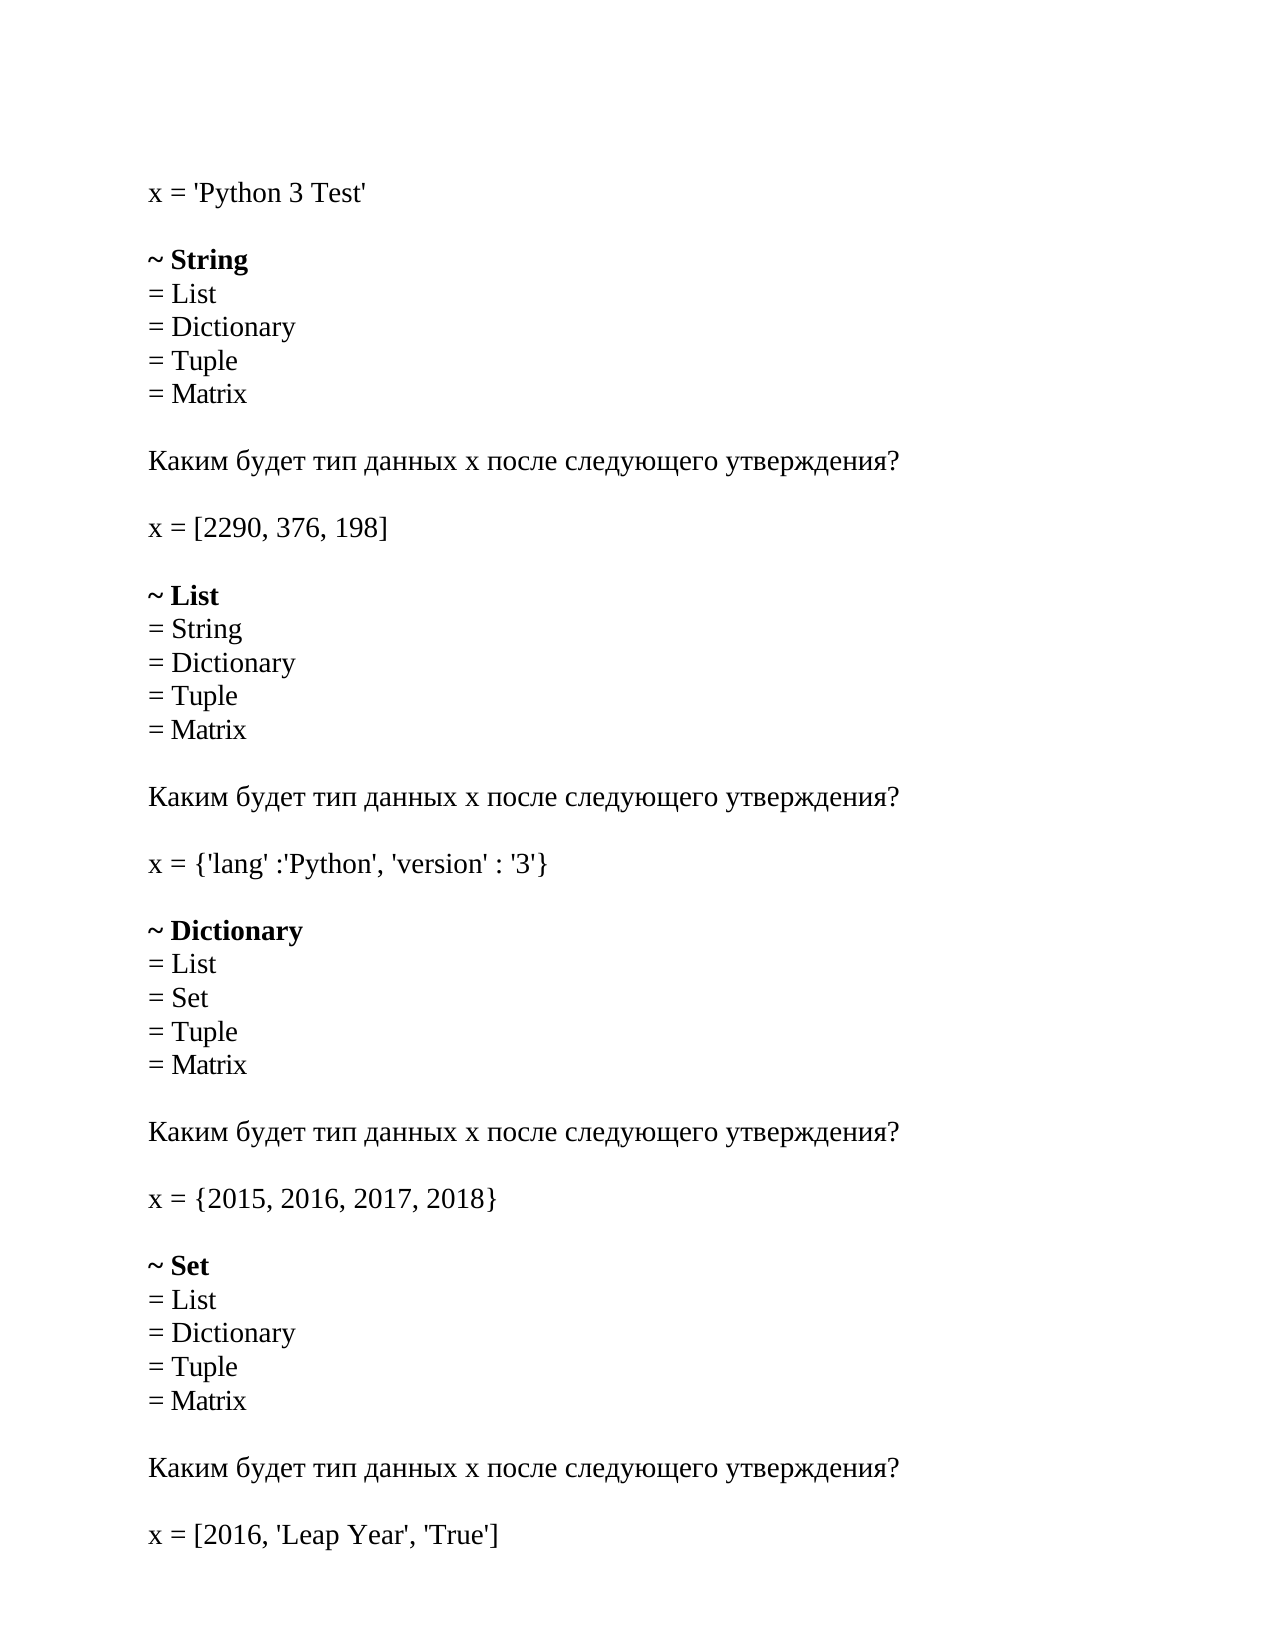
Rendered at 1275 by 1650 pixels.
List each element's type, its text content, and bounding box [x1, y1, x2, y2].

text Каким будет тип данных x после следующего утверждения? [148, 443, 1125, 477]
text Каким будет тип данных x после следующего утверждения? [148, 779, 1125, 812]
text = Set [148, 980, 1125, 1014]
text = Matrix [148, 712, 1125, 745]
text = Matrix [148, 1383, 1125, 1416]
text x = [2016, 'Leap Year', 'True'] [148, 1517, 1125, 1550]
text = Tuple [148, 1014, 1125, 1047]
text ~ List [148, 578, 1125, 611]
text ~ Dictionary [148, 913, 1125, 947]
text = Dictionary [148, 309, 1125, 343]
text = List [148, 276, 1125, 309]
text = List [148, 947, 1125, 980]
text Каким будет тип данных x после следующего утверждения? [148, 1114, 1125, 1148]
text = Tuple [148, 1349, 1125, 1383]
text = List [148, 1282, 1125, 1316]
text = Matrix [148, 376, 1125, 410]
text = Tuple [148, 343, 1125, 376]
text = Matrix [148, 1047, 1125, 1081]
text = Dictionary [148, 1316, 1125, 1349]
text ~ String [148, 242, 1125, 276]
text = Tuple [148, 678, 1125, 712]
text ~ Set [148, 1248, 1125, 1282]
text = Dictionary [148, 645, 1125, 678]
text x = [2290, 376, 198] [148, 511, 1125, 544]
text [148, 1450, 1125, 1483]
text x = {'lang' :'Python', 'version' : '3'} [148, 846, 1125, 879]
text = String [148, 611, 1125, 645]
text x = 'Python 3 Test' [148, 175, 1125, 209]
text x = {2015, 2016, 2017, 2018} [148, 1181, 1125, 1215]
